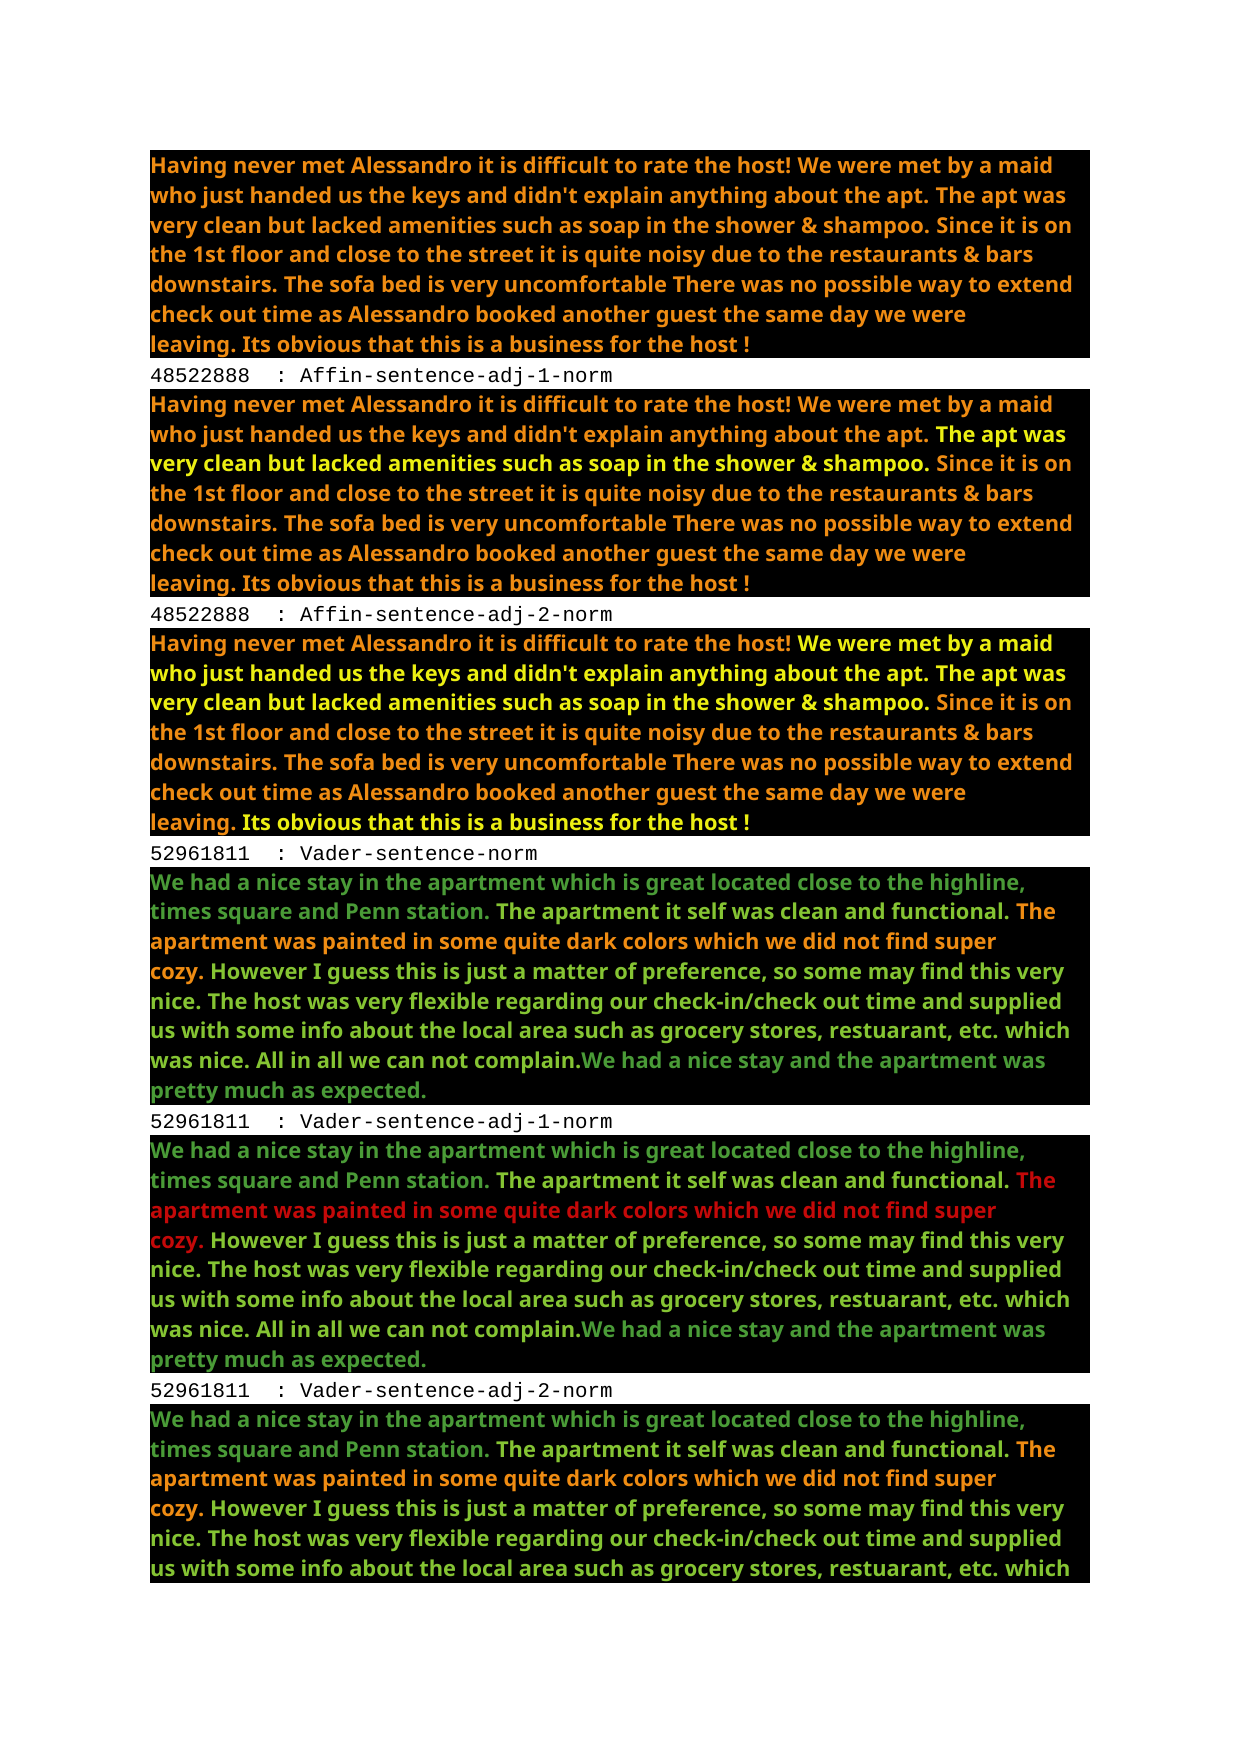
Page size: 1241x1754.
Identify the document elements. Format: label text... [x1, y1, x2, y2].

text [150, 150, 1090, 358]
text 48522888 : Affin-sentence-adj-1-norm [150, 358, 1090, 389]
text 52961811 : Vader-sentence-adj-1-norm [150, 1105, 1090, 1135]
text 52961811 : Vader-sentence-norm [150, 836, 1090, 867]
text 48522888 : Affin-sentence-adj-2-norm [150, 597, 1090, 628]
text 52961811 : Vader-sentence-adj-2-norm [150, 1373, 1090, 1404]
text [150, 1404, 1090, 1583]
